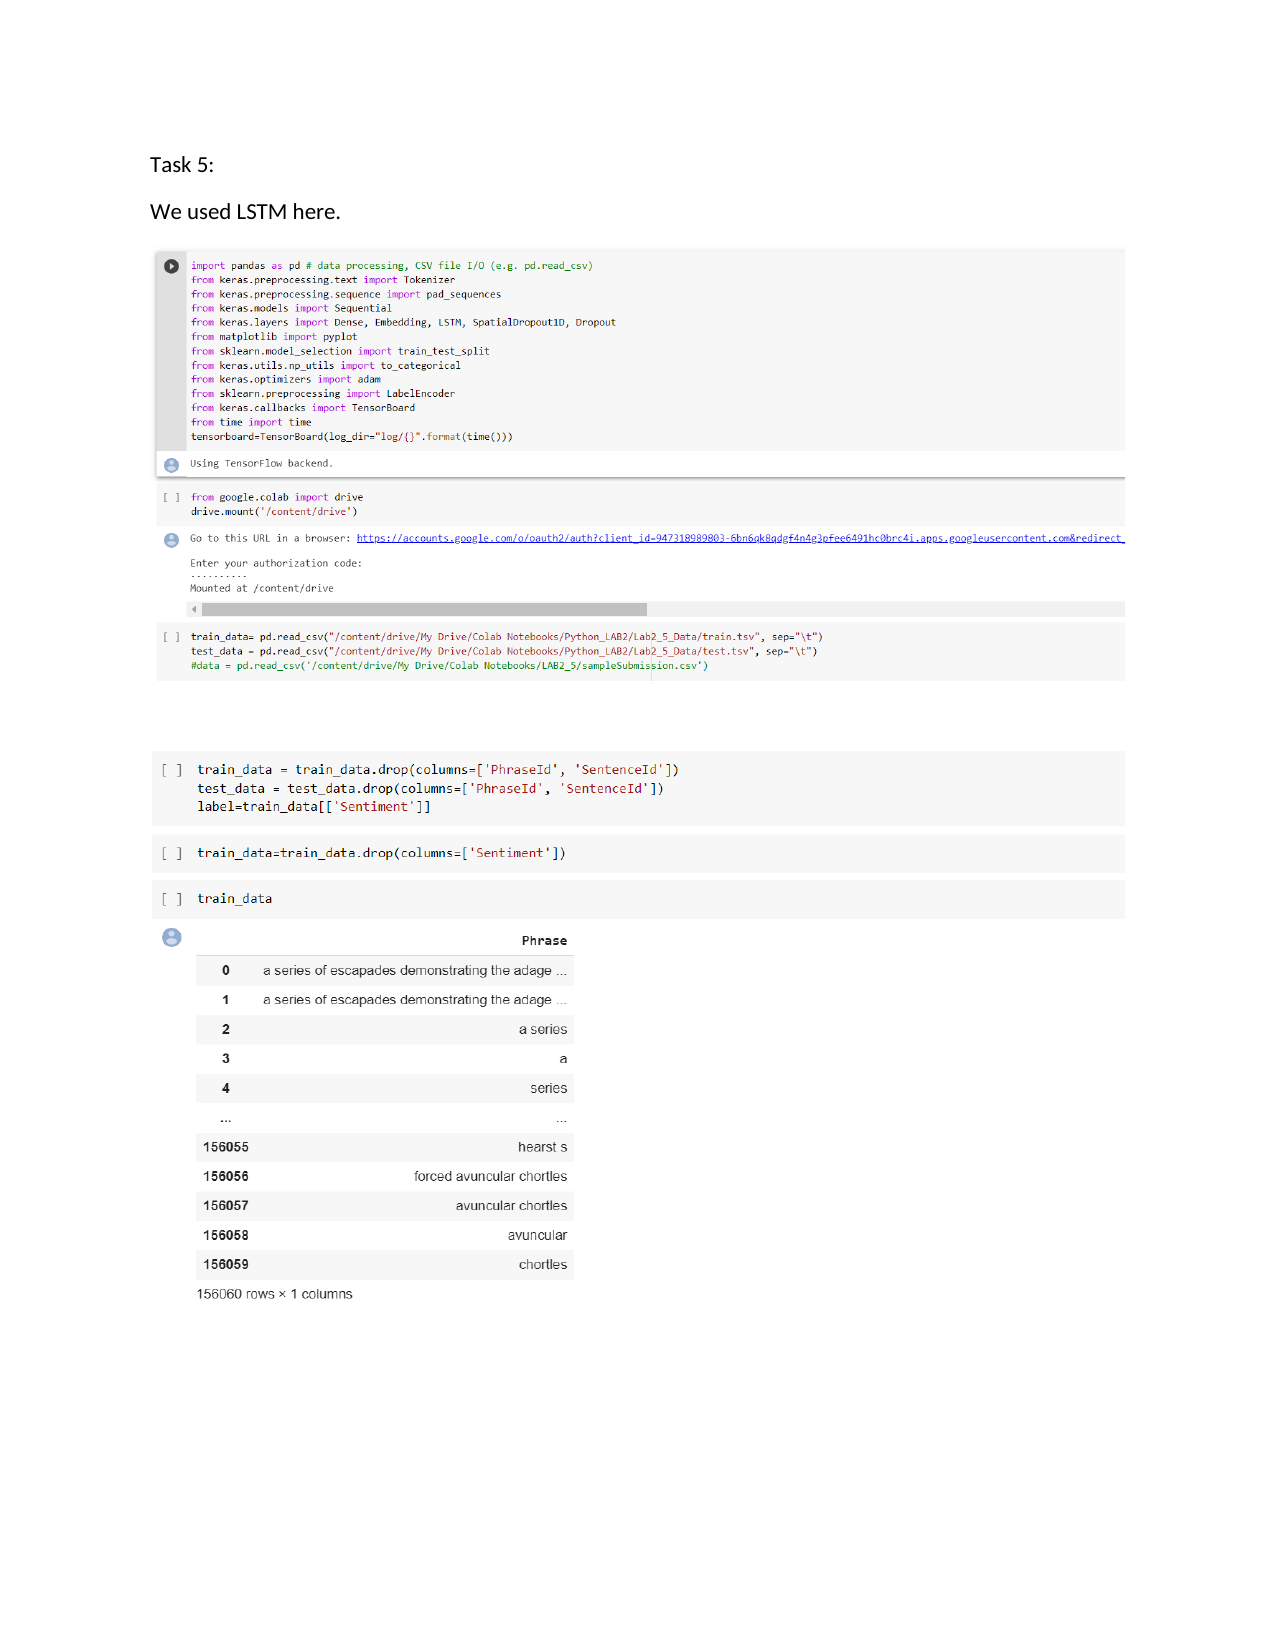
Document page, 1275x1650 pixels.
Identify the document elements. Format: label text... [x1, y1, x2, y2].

text Task 5: [150, 150, 1125, 178]
picture [150, 243, 1125, 681]
text We used LSTM here. [150, 197, 1125, 225]
picture [150, 746, 1125, 1321]
